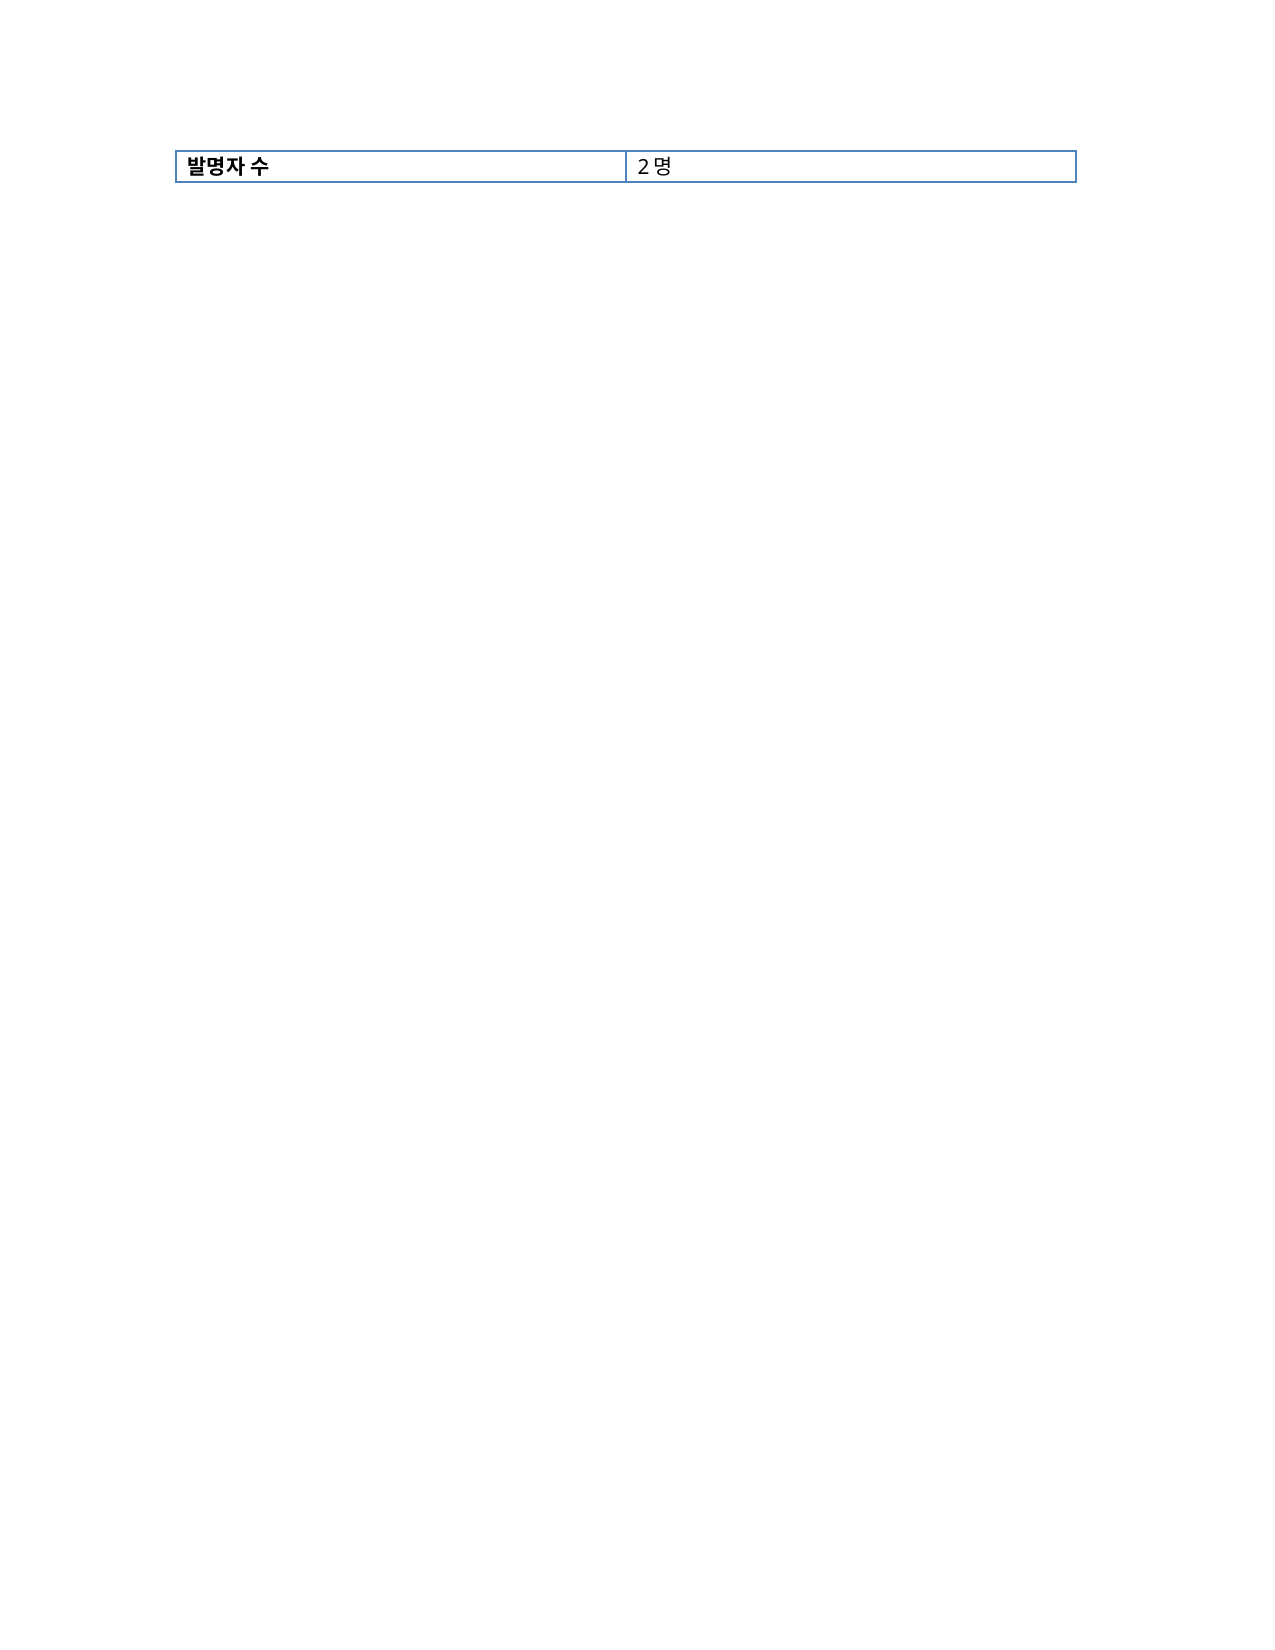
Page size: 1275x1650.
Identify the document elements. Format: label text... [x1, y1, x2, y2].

table_cell 2명 [627, 152, 1075, 181]
table_cell 발명자 수 [177, 152, 625, 181]
